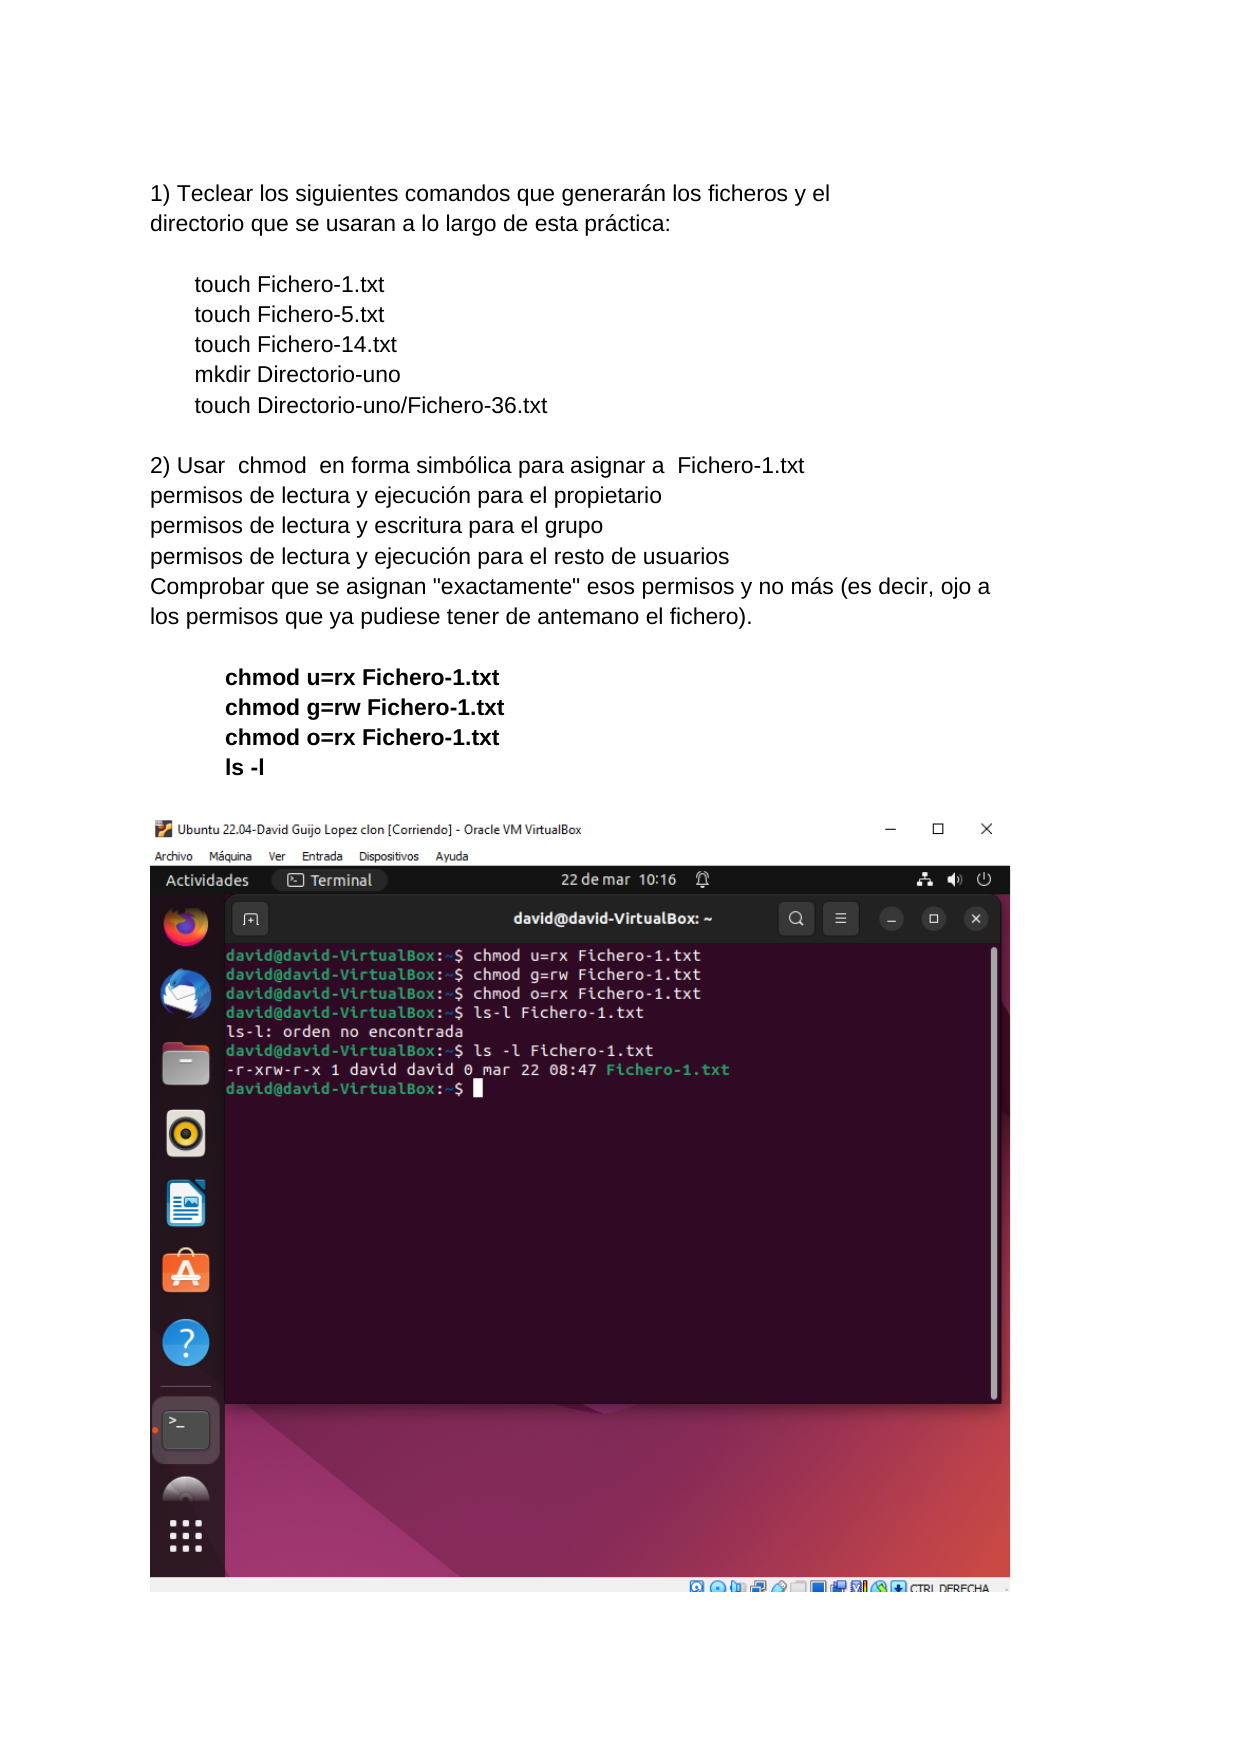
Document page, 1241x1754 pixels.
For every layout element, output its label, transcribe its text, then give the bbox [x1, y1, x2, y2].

text touch Fichero-14.txt [150, 331, 1090, 358]
text Comprobar que se asignan "exactamente" esos permisos y no más (es decir, ojo a [150, 573, 1090, 599]
text 1) Teclear los siguientes comandos que generarán los ficheros y el [150, 180, 1090, 207]
text permisos de lectura y ejecución para el resto de usuarios [150, 543, 1090, 569]
text permisos de lectura y ejecución para el propietario [150, 482, 1090, 509]
text touch Fichero-1.txt [150, 271, 1090, 297]
text ls -l [150, 754, 1090, 781]
text touch Fichero-5.txt [150, 301, 1090, 327]
text 2) Usar chmod en forma simbólica para asignar a Fichero-1.txt [150, 452, 1090, 478]
picture [150, 814, 1011, 1592]
text los permisos que ya pudiese tener de antemano el fichero). [150, 603, 1090, 629]
text mkdir Directorio-uno [150, 361, 1090, 388]
text chmod o=rx Fichero-1.txt [150, 724, 1090, 750]
text directorio que se usaran a lo largo de esta práctica: [150, 210, 1090, 237]
text touch Directorio-uno/Fichero-36.txt [150, 392, 1090, 418]
text chmod u=rx Fichero-1.txt [150, 663, 1090, 690]
text permisos de lectura y escritura para el grupo [150, 512, 1090, 539]
text chmod g=rw Fichero-1.txt [150, 694, 1090, 720]
